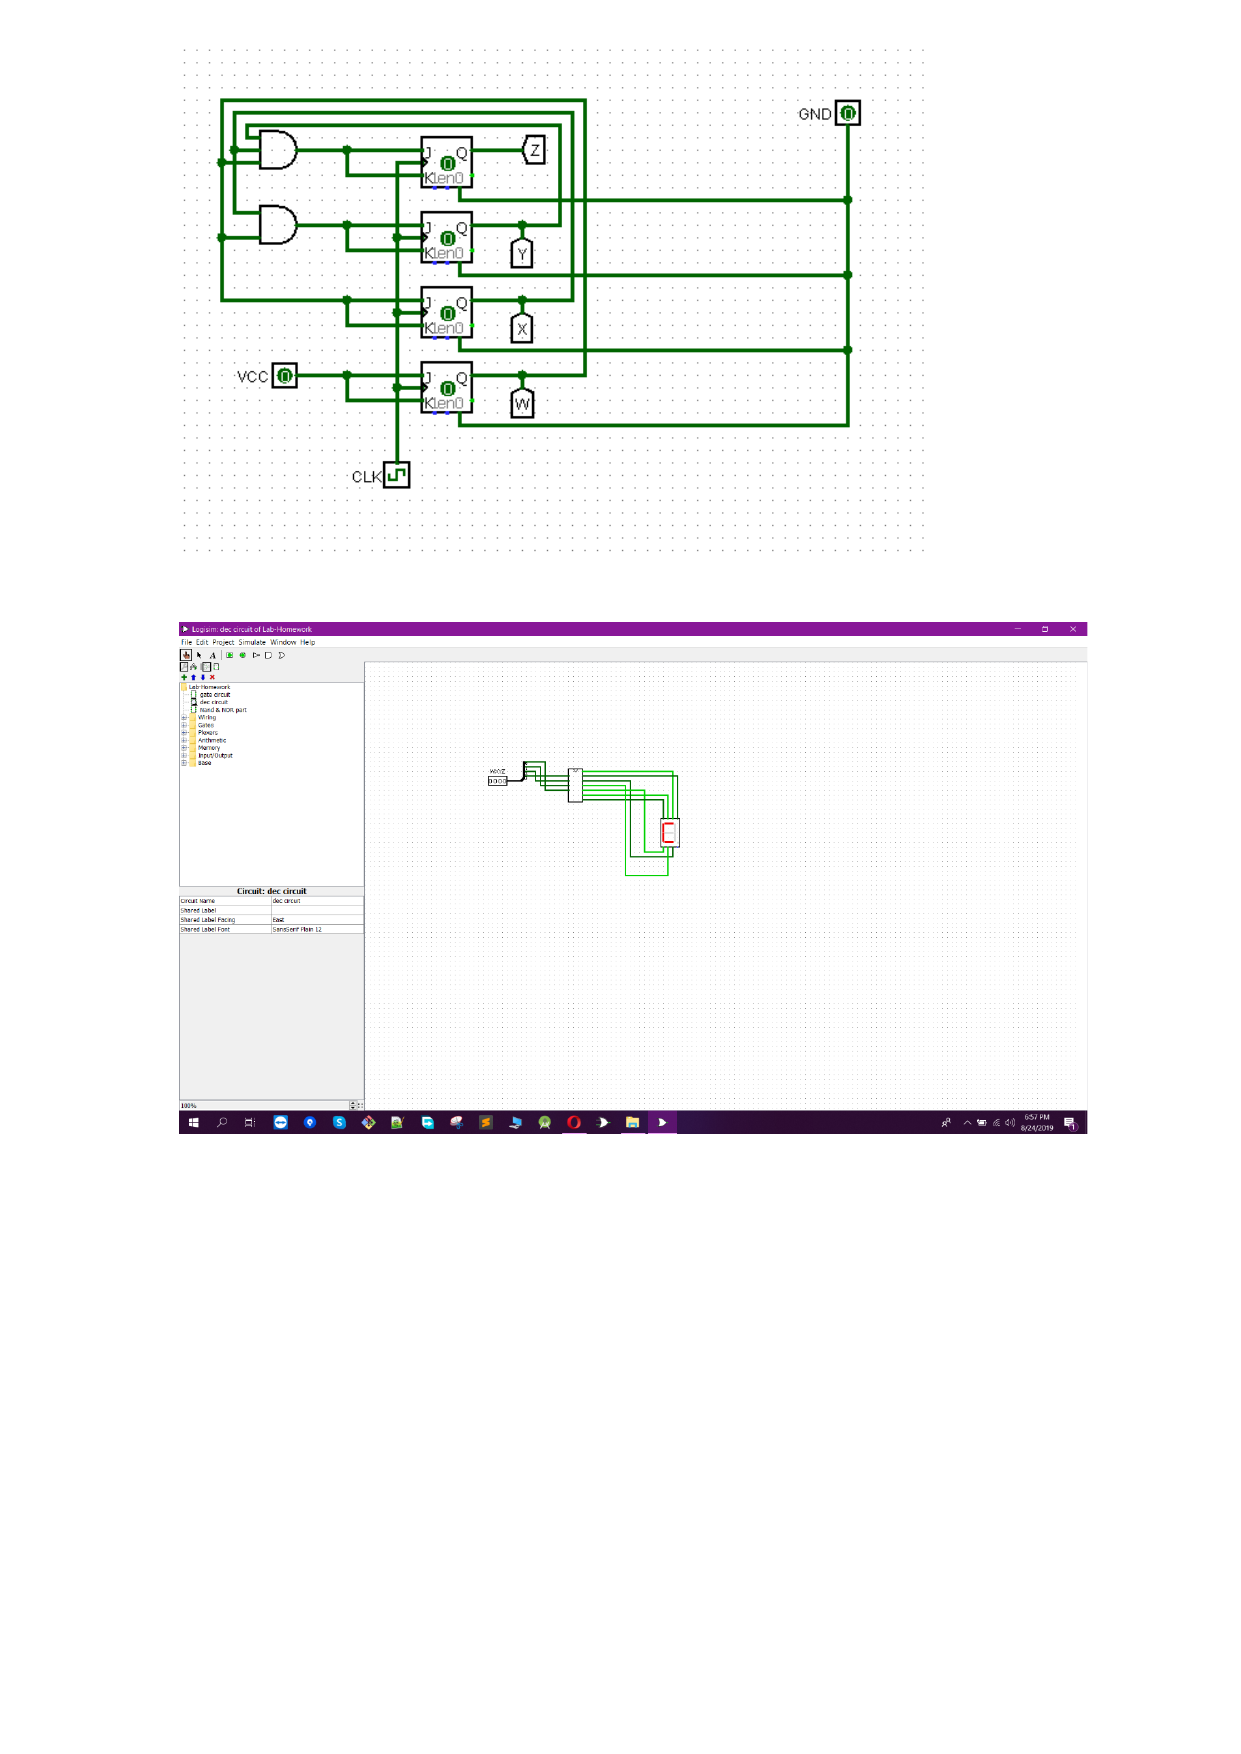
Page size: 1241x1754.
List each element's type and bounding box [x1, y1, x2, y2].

picture [179, 622, 1088, 1134]
picture [179, 46, 930, 560]
